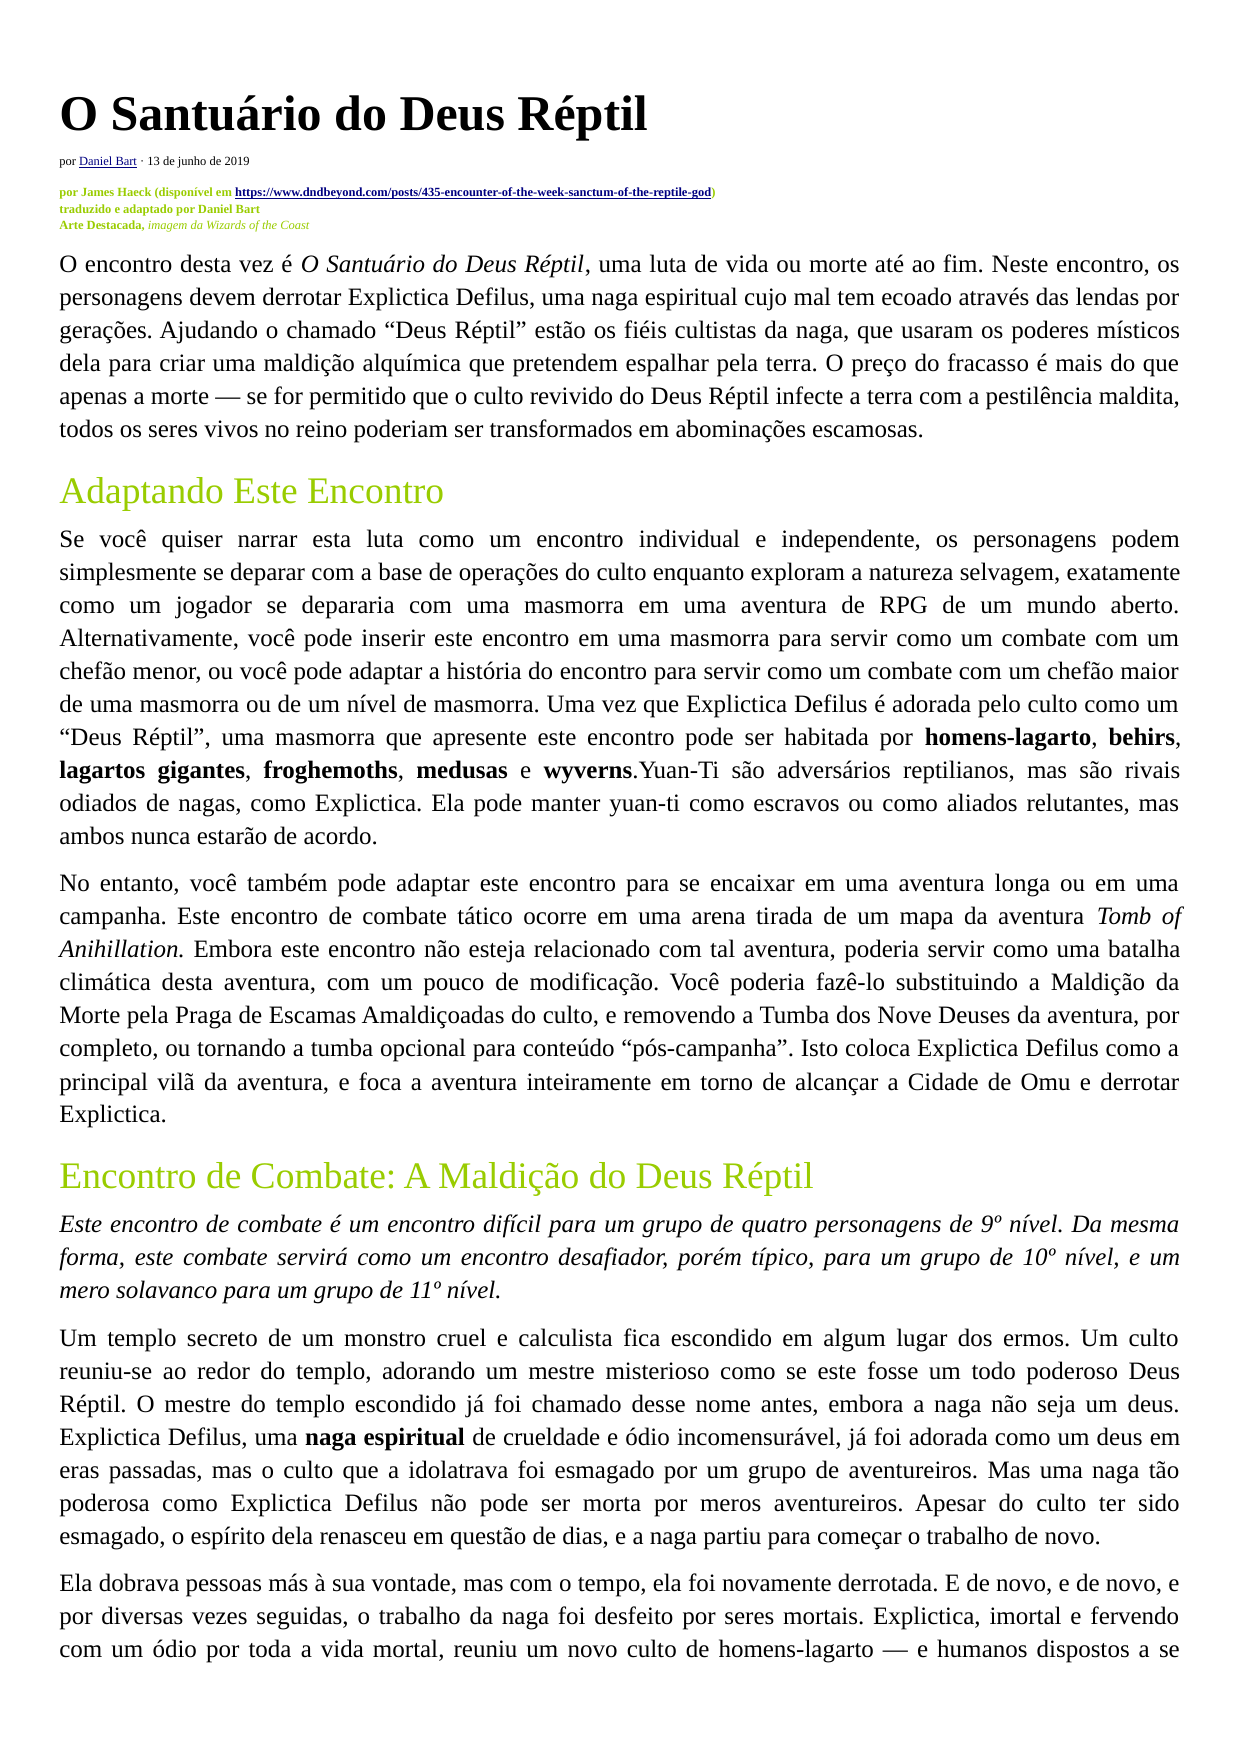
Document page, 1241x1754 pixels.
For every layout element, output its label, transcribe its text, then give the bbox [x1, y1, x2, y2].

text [59, 1568, 1181, 1663]
text Se você quiser narrar esta luta como um encontro individual e independente, os personagens podem simplesmente se deparar com a base de operações do culto enquanto exploram a natureza selvagem, exatamente como um jogador se depararia com uma masmorra em uma aventura de RPG de um mundo aberto. Alternativamente, você pode inserir este encontro em uma masmorra para servir como um combate com um chefão menor, ou você pode adaptar a história do encontro para servir como um combate com um chefão maior de uma masmorra ou de um nível de masmorra. Uma vez que Explictica Defilus é adorada pelo culto como um “Deus Réptil”, uma masmorra que apresente este encontro pode ser habitada por homens-lagarto, behirs, lagartos gigantes, froghemoths, medusas e wyverns.Yuan-Ti são adversários reptilianos, mas são rivais odiados de nagas, como Explictica. Ela pode manter yuan-ti como escravos ou como aliados relutantes, mas ambos nunca estarão de acordo. [59, 524, 1181, 849]
text por James Haeck (disponível em https://www.dndbeyond.com/posts/435-encounter-of-the-week-sanctum-of-the-reptile-god) traduzido e adaptado por Daniel Bart Arte Destacada, imagem da Wizards of the Coast [59, 185, 1181, 232]
text Um templo secreto de um monstro cruel e calculista fica escondido em algum lugar dos ermos. Um culto reuniu-se ao redor do templo, adorando um mestre misterioso como se este fosse um todo poderoso Deus Réptil. O mestre do templo escondido já foi chamado desse nome antes, embora a naga não seja um deus. Explictica Defilus, uma naga espiritual de crueldade e ódio incomensurável, já foi adorada como um deus em eras passadas, mas o culto que a idolatrava foi esmagado por um grupo de aventureiros. Mas uma naga tão poderosa como Explictica Defilus não pode ser morta por meros aventureiros. Apesar do culto ter sido esmagado, o espírito dela renasceu em questão de dias, e a naga partiu para começar o trabalho de novo. [59, 1323, 1181, 1549]
text por Daniel Bart · 13 de junho de 2019 [59, 154, 1181, 168]
text O encontro desta vez é O Santuário do Deus Réptil, uma luta de vida ou morte até ao fim. Neste encontro, os personagens devem derrotar Explictica Defilus, uma naga espiritual cujo mal tem ecoado através das lendas por gerações. Ajudando o chamado “Deus Réptil” estão os fiéis cultistas da naga, que usaram os poderes místicos dela para criar uma maldição alquímica que pretendem espalhar pela terra. O preço do fracasso é mais do que apenas a morte — se for permitido que o culto revivido do Deus Réptil infecte a terra com a pestilência maldita, todos os seres vivos no reino poderiam ser transformados em abominações escamosas. [59, 249, 1181, 443]
subtitle Encontro de Combate: A Maldição do Deus Réptil [59, 1153, 1181, 1197]
text No entanto, você também pode adaptar este encontro para se encaixar em uma aventura longa ou em uma campanha. Este encontro de combate tático ocorre em uma arena tirada de um mapa da aventura Tomb of Anihillation. Embora este encontro não esteja relacionado com tal aventura, poderia servir como uma batalha climática desta aventura, com um pouco de modificação. Você poderia fazê-lo substituindo a Maldição da Morte pela Praga de Escamas Amaldiçoadas do culto, e removendo a Tumba dos Nove Deuses da aventura, por completo, ou tornando a tumba opcional para conteúdo “pós-campanha”. Isto coloca Explictica Defilus como a principal vilã da aventura, e foca a aventura inteiramente em torno de alcançar a Cidade de Omu e derrotar Explictica. [59, 868, 1181, 1128]
subtitle O Santuário do Deus Réptil [59, 84, 1181, 142]
text Este encontro de combate é um encontro difícil para um grupo de quatro personagens de 9º nível. Da mesma forma, este combate servirá como um encontro desafiador, porém típico, para um grupo de 10º nível, e um mero solavanco para um grupo de 11º nível. [59, 1209, 1181, 1304]
subtitle Adaptando Este Encontro [59, 468, 1181, 511]
